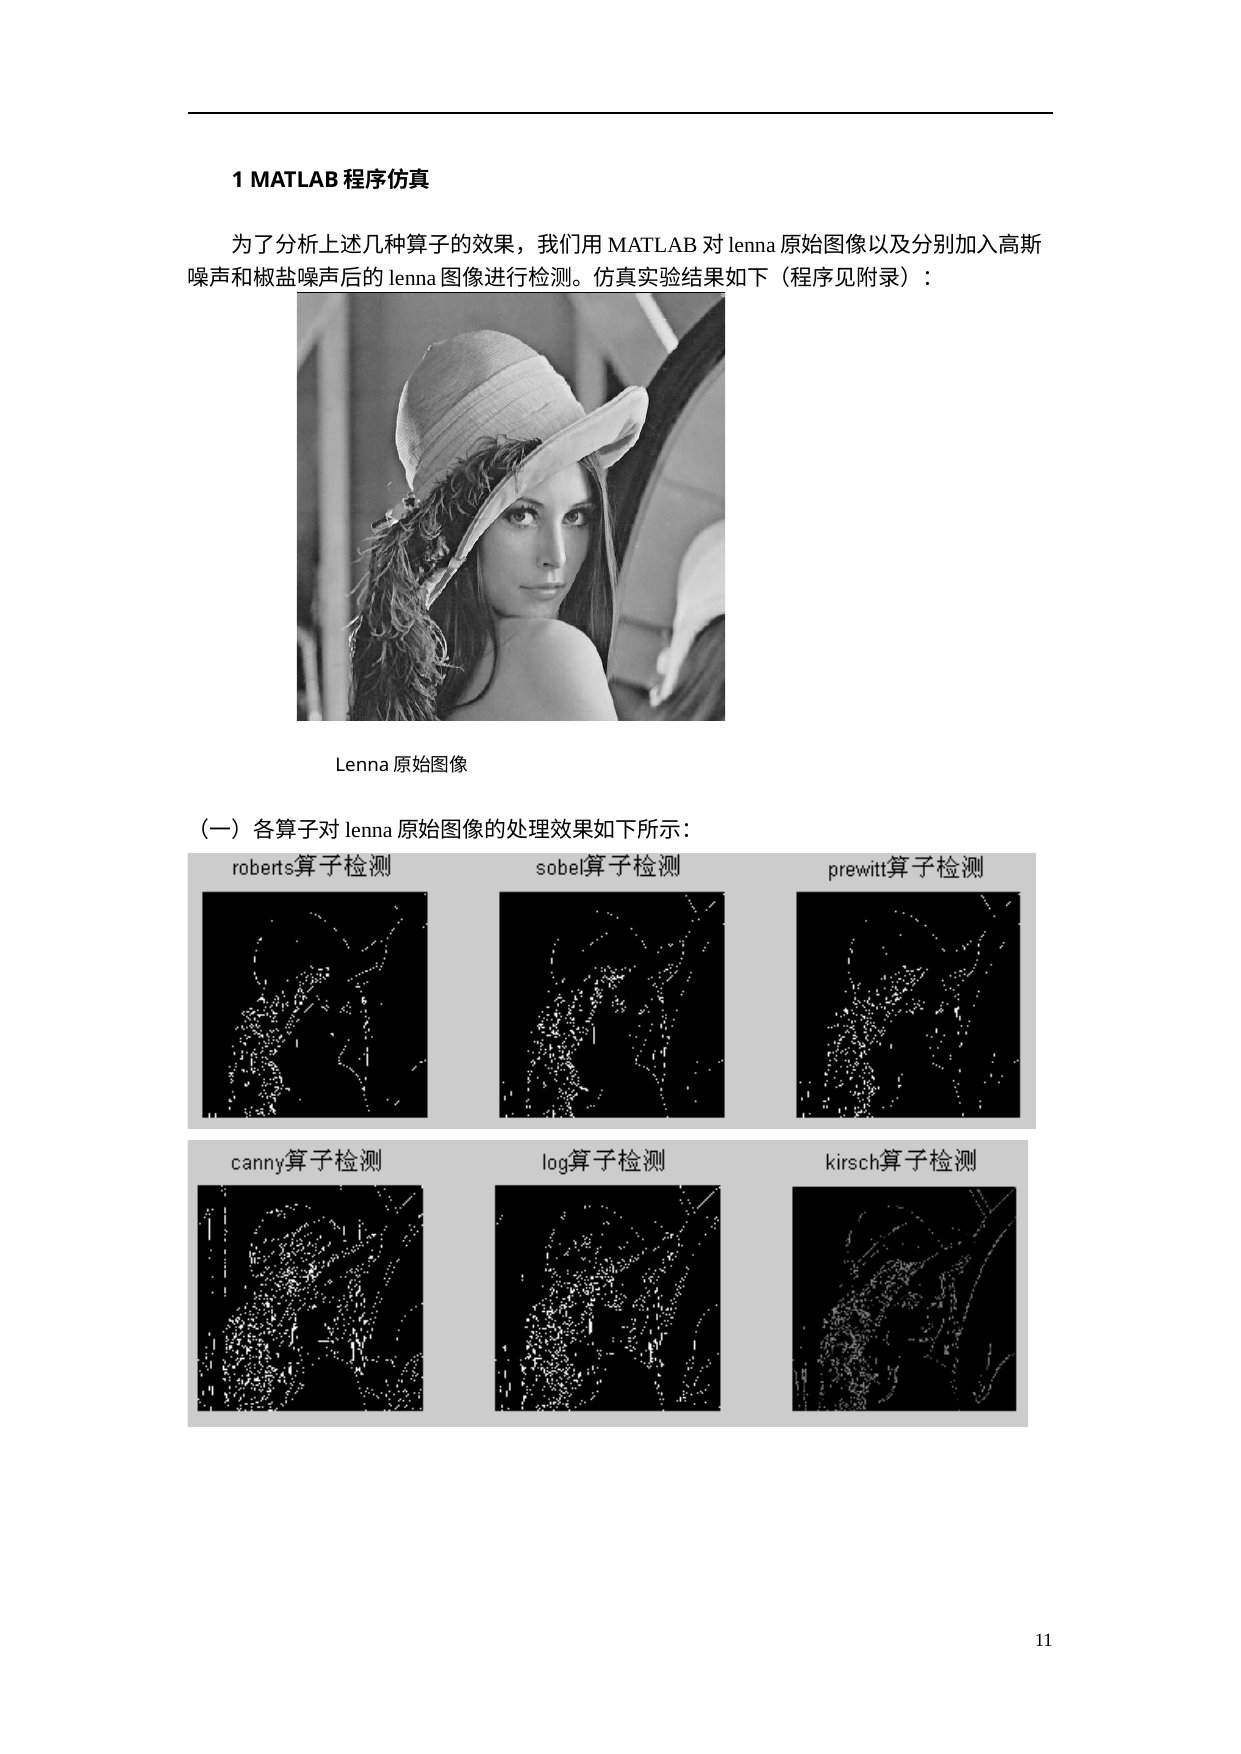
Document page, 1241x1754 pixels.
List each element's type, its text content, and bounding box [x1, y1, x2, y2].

text （一）各算子对lenna原始图像的处理效果如下所示： [187, 812, 1053, 844]
text Lenna原始图像 [187, 747, 1053, 779]
text 为了分析上述几种算子的效果，我们用MATLAB对lenna原始图像以及分别加入高斯噪声和椒盐噪声后的lenna图像进行检测。仿真实验结果如下（程序见附录）： [187, 227, 1053, 292]
picture [296, 292, 725, 721]
picture [187, 1140, 1029, 1427]
text 1 MATLAB程序仿真 [187, 162, 1053, 194]
picture [187, 853, 1036, 1129]
